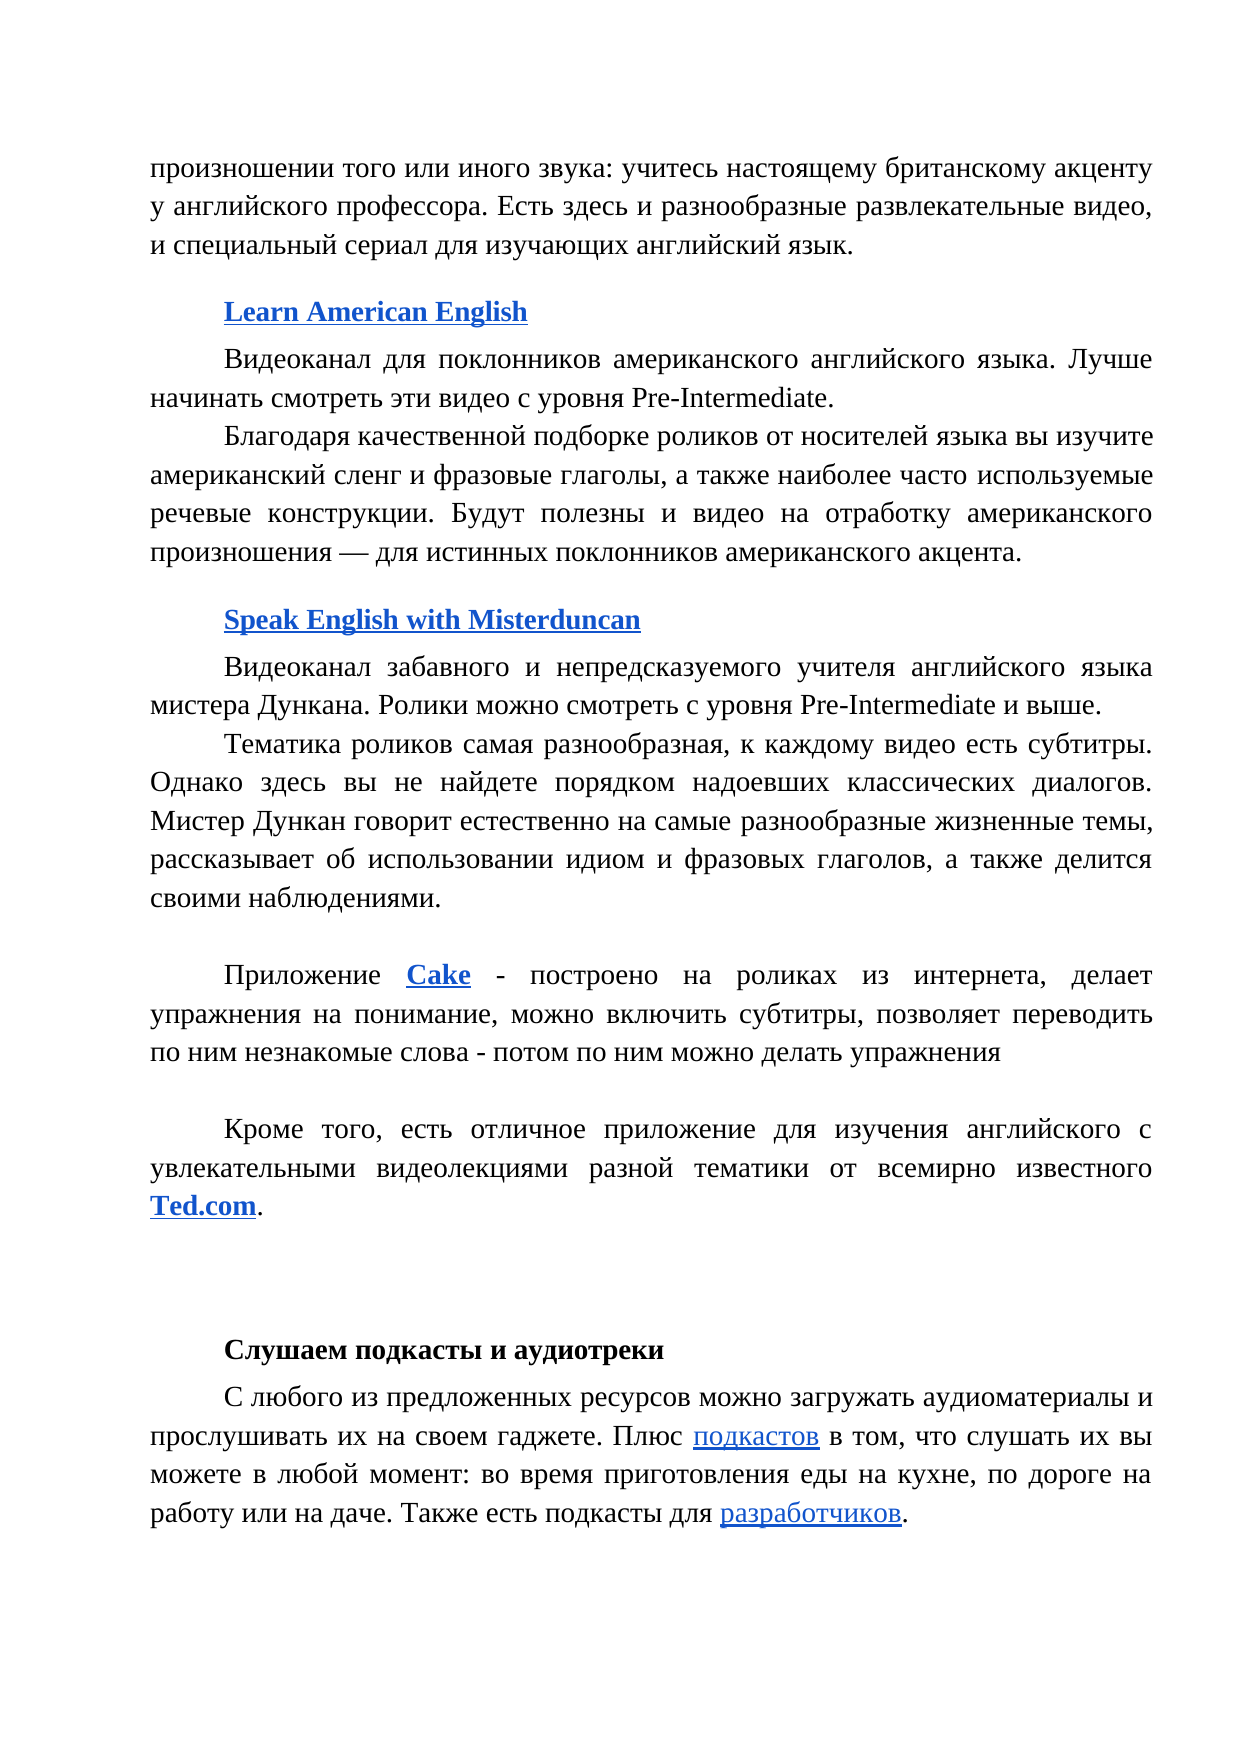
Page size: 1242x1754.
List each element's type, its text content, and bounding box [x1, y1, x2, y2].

subtitle Speak English with Misterduncan [223, 602, 1177, 635]
subtitle Learn American English [223, 294, 1177, 328]
text Кроме того, есть отличное приложение для изучения английского с увлекательными видеолекциями разной тематики от всемирно известного Ted.com. [150, 1111, 1153, 1222]
text С любого из предложенных ресурсов можно загружать аудиоматериалы и прослушивать их на своем гаджете. Плюс подкастов в том, что слушать их вы можете в любой момент: во время приготовления еды на кухне, по дороге на работу или на даче. Также есть подкасты для разработчиков. [150, 1379, 1153, 1528]
text Приложение Cake - построено на роликах из интернета, делает упражнения на понимание, можно включить субтитры, позволяет переводить по ним незнакомые слова - потом по ним можно делать упражнения [150, 957, 1153, 1068]
text Видеоканал забавного и непредсказуемого учителя английского языка мистера Дункана. Ролики можно смотреть с уровня Pre-Intermediate и выше. [150, 649, 1153, 721]
text Благодаря качественной подборке роликов от носителей языка вы изучите американский сленг и фразовые глаголы, а также наиболее часто используемые речевые конструкции. Будут полезны и видео на отработку американского произношения — для истинных поклонников американского акцента. [150, 418, 1153, 568]
subtitle Слушаем подкасты и аудиотреки [223, 1332, 1177, 1366]
text Видеоканал для поклонников американского английского языка. Лучше начинать смотреть эти видео с уровня Pre-Intermediate. [150, 341, 1153, 413]
text Тематика роликов самая разнообразная, к каждому видео есть субтитры. Однако здесь вы не найдете порядком надоевших классических диалогов. Мистер Дункан говорит естественно на самые разнообразные жизненные темы, рассказывает об использовании идиом и фразовых глаголов, а также делится своими наблюдениями. [150, 726, 1153, 913]
text произношении того или иного звука: учитесь настоящему британскому акценту у английского профессора. Есть здесь и разнообразные развлекательные видео, и специальный сериал для изучающих английский язык. [150, 150, 1153, 260]
